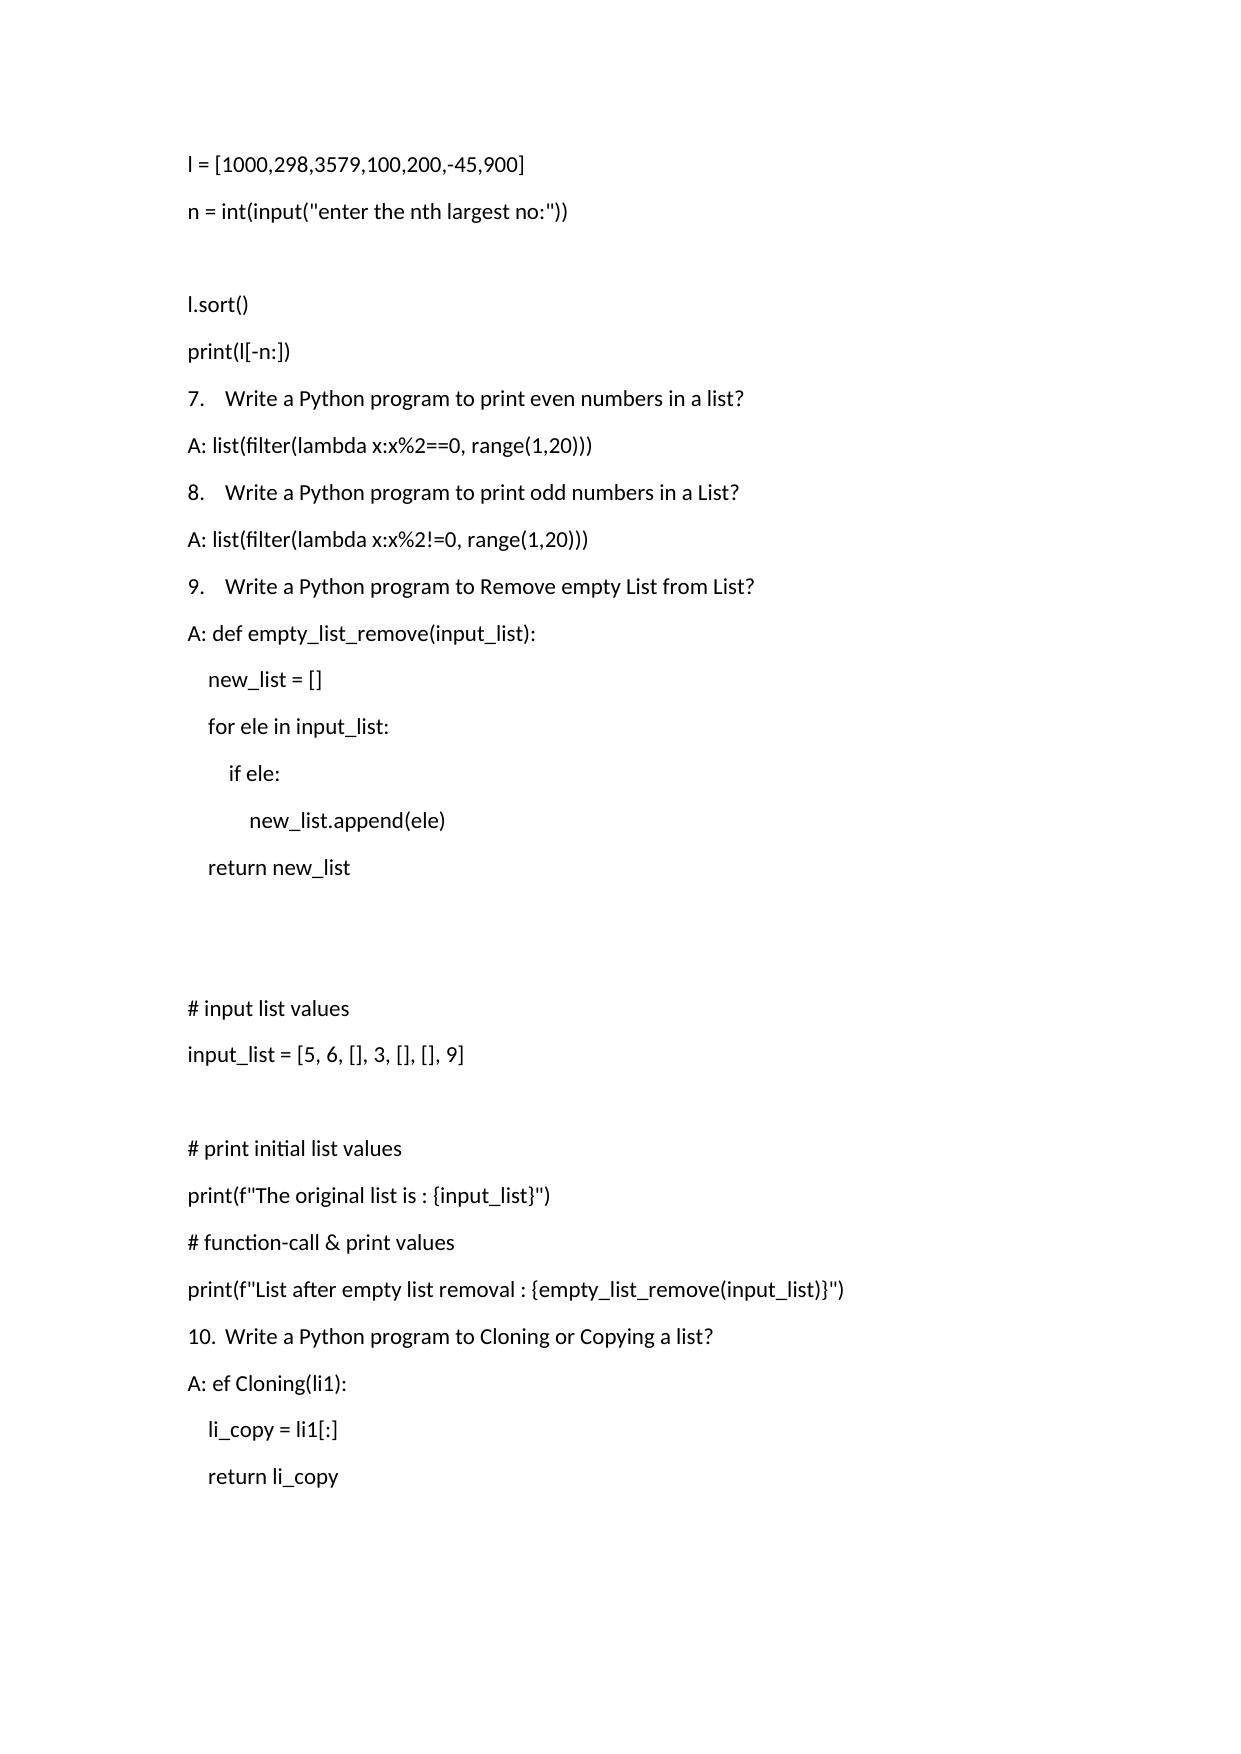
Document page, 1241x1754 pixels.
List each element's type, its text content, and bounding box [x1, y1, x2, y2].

text # print initial list values [187, 1134, 1090, 1162]
text A: list(filter(lambda x:x%2==0, range(1,20))) [187, 431, 1090, 459]
text n = int(input("enter the nth largest no:")) [187, 197, 1090, 225]
text print(f"The original list is : {input_list}") [187, 1181, 1090, 1209]
text new_list = [] [187, 666, 1090, 694]
text A: ef Cloning(li1): [187, 1369, 1090, 1397]
text print(f"List after empty list removal : {empty_list_remove(input_list)}") [187, 1275, 1090, 1303]
list Write a Python program to print odd numbers in a List? [187, 478, 1090, 506]
list Write a Python program to Cloning or Copying a list? [187, 1322, 1090, 1350]
text return new_list [187, 853, 1090, 881]
text new_list.append(ele) [187, 806, 1090, 834]
list Write a Python program to print even numbers in a list? [187, 384, 1090, 412]
text # function-call & print values [187, 1228, 1090, 1256]
text print(l[-n:]) [187, 337, 1090, 366]
text return li_copy [187, 1462, 1090, 1491]
text l = [1000,298,3579,100,200,-45,900] [187, 150, 1090, 178]
text A: list(filter(lambda x:x%2!=0, range(1,20))) [187, 525, 1090, 553]
list Write a Python program to Remove empty List from List? [187, 572, 1090, 600]
text input_list = [5, 6, [], 3, [], [], 9] [187, 1041, 1090, 1069]
text for ele in input_list: [187, 712, 1090, 741]
text l.sort() [187, 291, 1090, 319]
text li_copy = li1[:] [187, 1416, 1090, 1444]
text A: def empty_list_remove(input_list): [187, 619, 1090, 647]
text # input list values [187, 994, 1090, 1022]
text if ele: [187, 759, 1090, 787]
